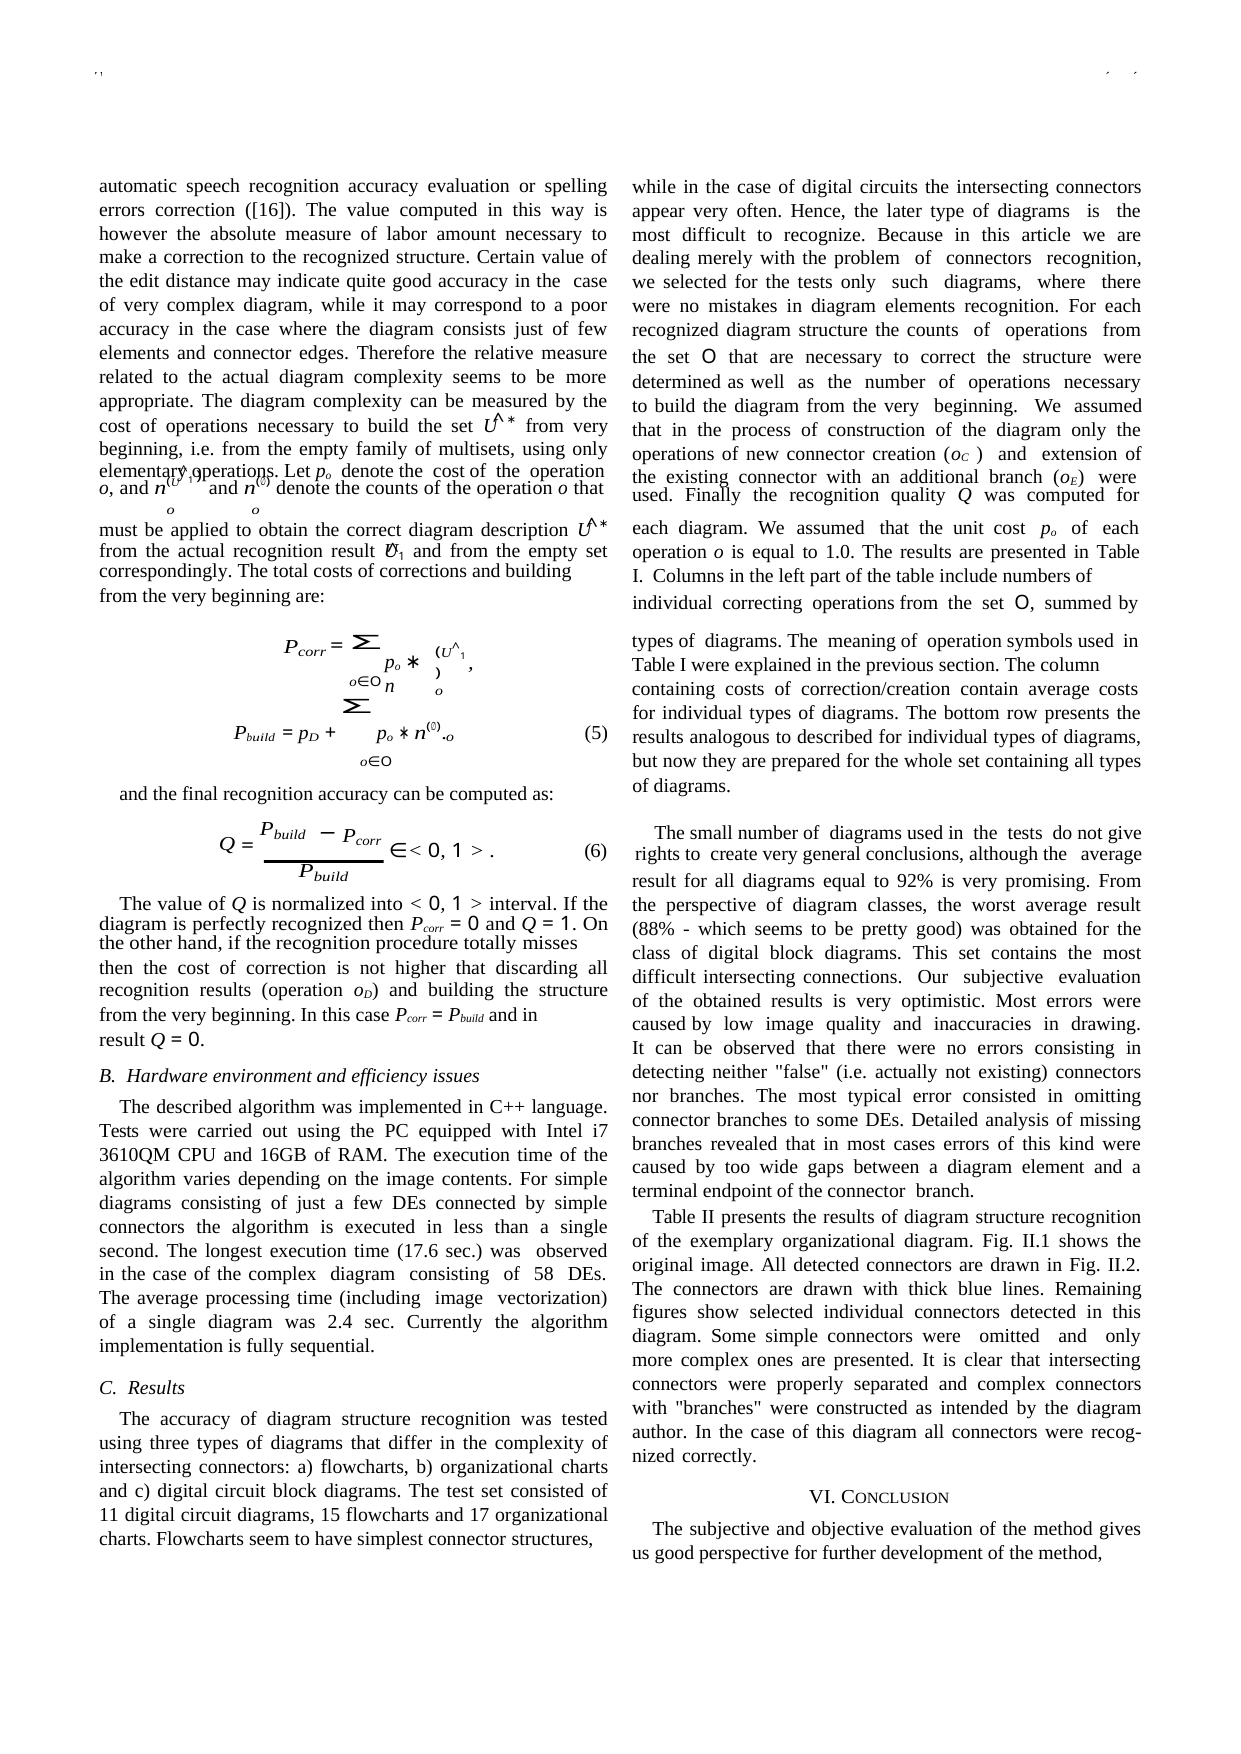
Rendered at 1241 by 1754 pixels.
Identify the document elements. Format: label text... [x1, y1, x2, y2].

text operation o is equal to 1.0. The results are presented in Table [632, 539, 1167, 562]
text types of diagrams. The meaning of operation symbols used in [632, 631, 1167, 651]
text Pbuild = pD + Σ po ∗ n(∅). (5) [233, 699, 608, 750]
text o o [166, 504, 1167, 517]
list Hardware environment and efficiency issues [99, 1063, 609, 1086]
text from the very beginning are: [99, 584, 608, 607]
text Table I were explained in the previous section. The column containing costs of correction/creation contain average costs [632, 651, 1167, 699]
text o [437, 685, 466, 698]
text rights to create very general conclusions, although the average [612, 845, 1142, 864]
text po ∗ n [384, 647, 435, 697]
text The subjective and objective evaluation of the method gives us good perspective for further development of the method, [632, 1517, 1142, 1563]
list Columns in the left part of the table include numbers of individual correcting operations from the set O, summed by [632, 564, 1142, 615]
text The value of Q is normalized into < 0, 1 > interval. If the diagram is perfectly recognized then Pcorr = 0 and Q = 1. On the other hand, if the recognition procedure totally misses [99, 894, 608, 954]
text result Q = 0. [99, 1027, 609, 1051]
text Table II presents the results of diagram structure recognition of the exemplary organizational diagram. Fig. II.1 shows the original image. All detected connectors are drawn in Fig. II.2. The connectors are drawn with thick blue lines. Remaining figures show selected individual connectors detected in this diagram. Some simple connectors were omitted and only more complex ones are presented. It is clear that intersecting connectors were properly separated and complex connectors with "branches" were constructed as intended by the diagram author. In the case of this diagram all connectors were recog- nized correctly. [632, 1205, 1142, 1466]
text (U^1 ) [437, 642, 466, 685]
text each diagram. We assumed that the unit cost po of each [632, 518, 1167, 538]
text Q = Pbuild [219, 823, 312, 843]
text Pbuild [296, 864, 350, 886]
text o∈O [358, 750, 394, 770]
text Pcorr = [73, 631, 343, 663]
text must be applied to obtain the correct diagram description U ∗ from the actual recognition result U1 and from the empty set correspondingly. The total costs of corrections and building [99, 518, 608, 582]
text − Pcorr ∈< 0, 1 > . (6) [318, 831, 608, 864]
list Results [99, 1376, 609, 1398]
text Σ [351, 631, 382, 654]
text VI. CONCLUSION [809, 1484, 1167, 1507]
text appropriate. The diagram complexity can be measured by the cost of operations necessary to build the set U ∗ from very beginning, i.e. from the empty family of multisets, using only elementary operations. Let po denote the cost of the operation [99, 391, 608, 482]
text used. Finally the recognition quality Q was computed for [632, 490, 969, 504]
text The described algorithm was implemented in C++ language. Tests were carried out using the PC equipped with Intel i7 3610QM CPU and 16GB of RAM. The execution time of the algorithm varies depending on the image contents. For simple diagrams consisting of just a few DEs connected by simple connectors the algorithm is executed in less than a single second. The longest execution time (17.6 sec.) was observed in the case of the complex diagram consisting of 58 DEs. The average processing time (including image vectorization) of a single diagram was 2.4 sec. Currently the algorithm implementation is fully sequential. [99, 1095, 608, 1357]
text automatic speech recognition accuracy evaluation or spelling errors correction ([16]). The value computed in this way is however the absolute measure of labor amount necessary to make a correction to the recognized structure. Certain value of the edit distance may indicate quite good accuracy in the case of very complex diagram, while it may correspond to a poor accuracy in the case where the diagram consists just of few elements and connector edges. Therefore the relative measure related to the actual diagram complexity seems to be more [99, 174, 608, 387]
text and the final recognition accuracy can be computed as: [119, 782, 608, 805]
text for individual types of diagrams. The bottom row presents the results analogous to described for individual types of diagrams, but now they are prepared for the whole set containing all types of diagrams. [632, 701, 1142, 796]
text o, and n(U^1 ) and n(∅) denote the counts of the operation o that [99, 482, 608, 498]
text then the cost of correction is not higher that discarding all recognition results (operation oD) and building the structure from the very beginning. In this case Pcorr = Pbuild and in [99, 957, 608, 1027]
text while in the case of digital circuits the intersecting connectors appear very often. Hence, the later type of diagrams is the most difficult to recognize. Because in this article we are dealing merely with the problem of connectors recognition, we selected for the tests only such diagrams, where there were no mistakes in diagram elements recognition. For each recognized diagram structure the counts of operations from the set O that are necessary to correct the structure were determined as well as the number of operations necessary to build the diagram from the very beginning. We assumed that in the process of construction of the diagram only the operations of new connector creation (oC ) and extension of the existing connector with an additional branch (oE) were [632, 175, 1142, 488]
text The small number of diagrams used in the tests do not give [612, 823, 1142, 844]
text result for all diagrams equal to 92% is very promising. From the perspective of diagram classes, the worst average result (88% - which seems to be pretty good) was obtained for the class of digital block diagrams. This set contains the most difficult intersecting connections. Our subjective evaluation of the obtained results is very optimistic. Most errors were caused by low image quality and inaccuracies in drawing. It can be observed that there were no errors consisting in detecting neither "false" (i.e. actually not existing) connectors nor branches. The most typical error consisted in omitting connector branches to some DEs. Detailed analysis of missing branches revealed that in most cases errors of this kind were caused by too wide gaps between a diagram element and a terminal endpoint of the connector branch. [632, 869, 1142, 1202]
text The accuracy of diagram structure recognition was tested using three types of diagrams that differ in the complexity of intersecting connectors: a) flowcharts, b) organizational charts and c) digital circuit block diagrams. The test set consisted of 11 digital circuit diagrams, 15 flowcharts and 17 organizational charts. Flowcharts seem to have simplest connector structures, [99, 1407, 609, 1549]
